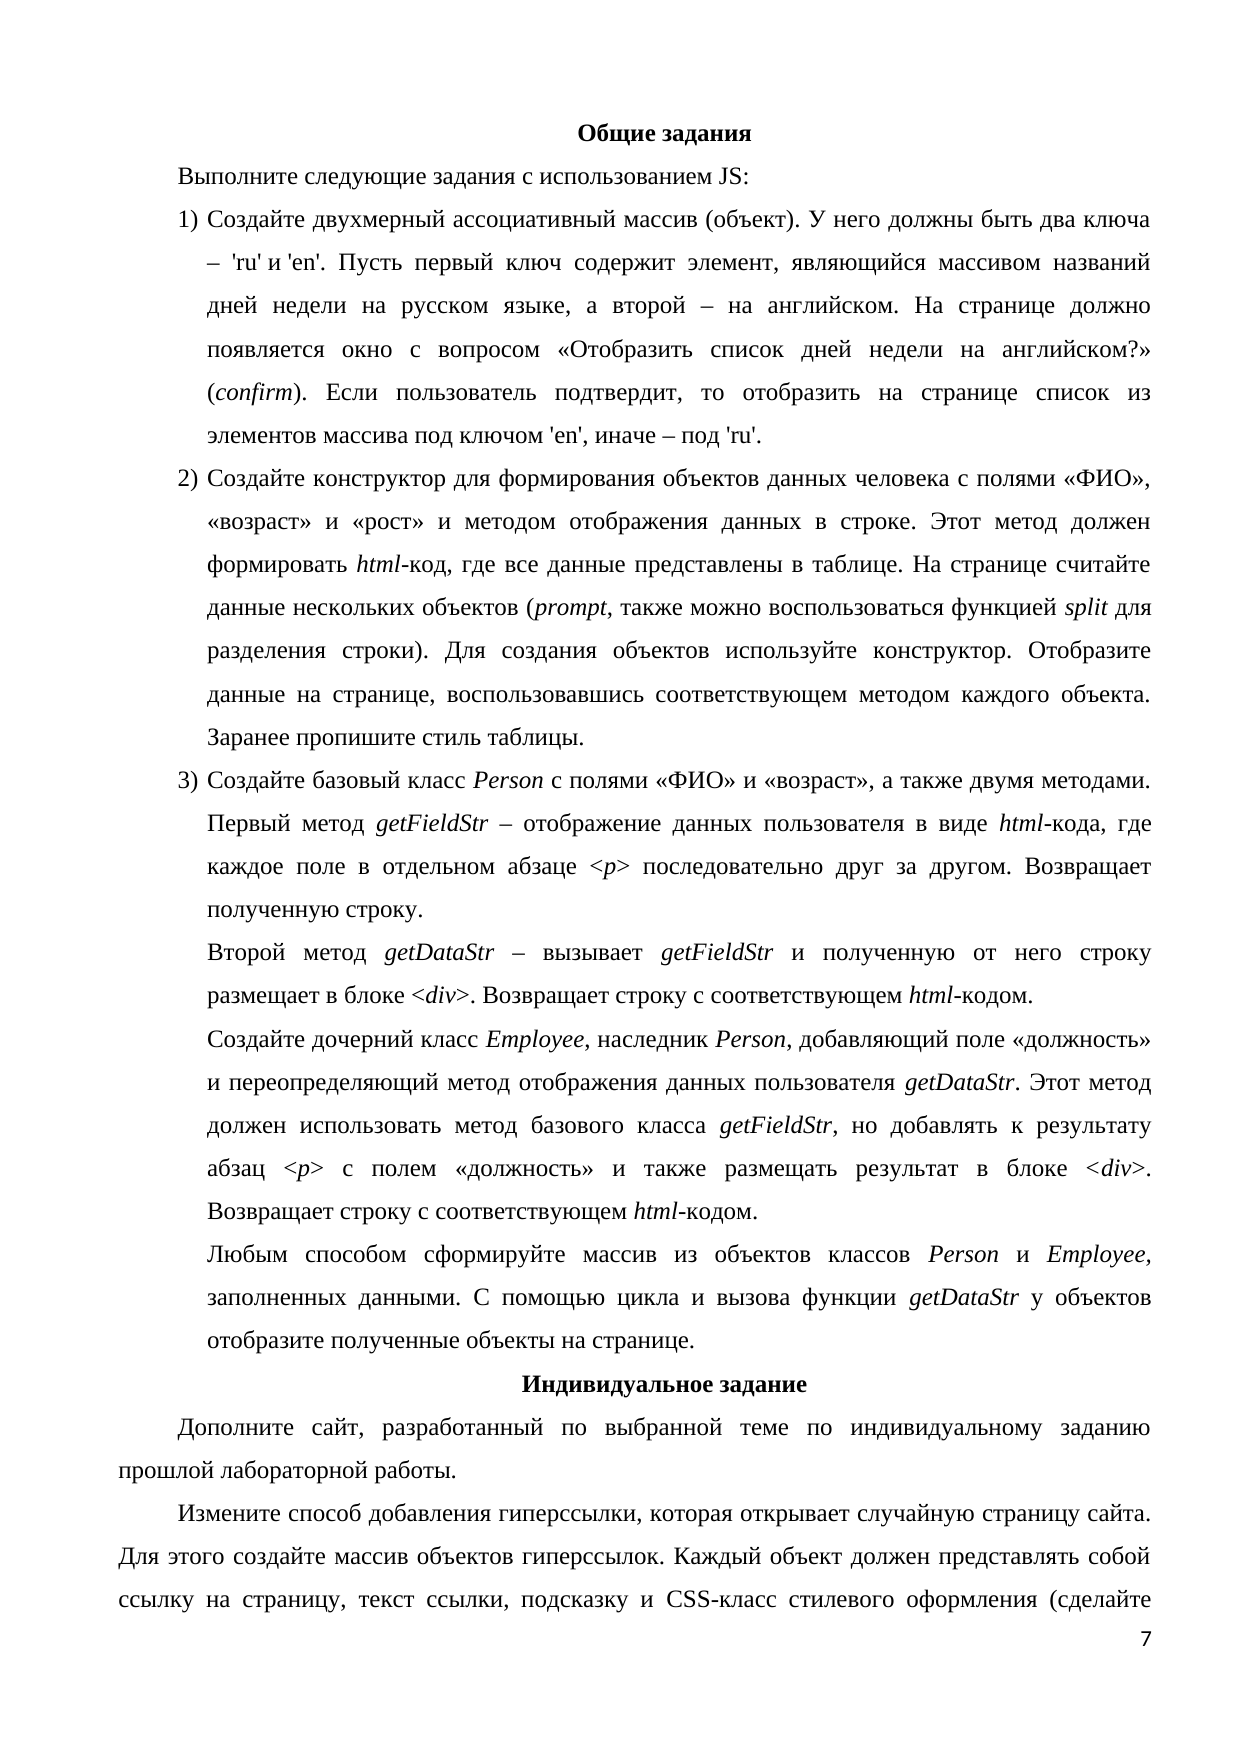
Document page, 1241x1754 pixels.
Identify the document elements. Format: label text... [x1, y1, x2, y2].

text Общие задания [118, 118, 1152, 147]
list Второй метод getDataStr – вызывает getFieldStr и полученную от него строку размещает в блоке <div>. Возвращает строку с соответствующем html-кодом. [207, 937, 1152, 1009]
list Создайте двухмерный ассоциативный массив (объект). У него должны быть два ключа – 'ru' и 'en'. Пусть первый ключ содержит элемент, являющийся массивом названий дней недели на русском языке, а второй – на английском. На странице должно появляется окно с вопросом «Отобразить список дней недели на английском?» (confirm). Если пользователь подтвердит, то отобразить на странице список из элементов массива под ключом 'en', иначе – под 'ru'. [177, 204, 1152, 449]
list Создайте дочерний класс Employee, наследник Person, добавляющий поле «должность» и переопределяющий метод отображения данных пользователя getDataStr. Этот метод должен использовать метод базового класса getFieldStr, но добавлять к результату абзац <p> с полем «должность» и также размещать результат в блоке <div>. Возвращает строку с соответствующем html-кодом. [207, 1024, 1152, 1225]
list Создайте конструктор для формирования объектов данных человека с полями «ФИО», «возраст» и «рост» и методом отображения данных в строке. Этот метод должен формировать html-код, где все данные представлены в таблице. На странице считайте данные нескольких объектов (prompt, также можно воспользоваться функцией split для разделения строки). Для создания объектов используйте конструктор. Отобразите данные на странице, воспользовавшись соответствующем методом каждого объекта. Заранее пропишите стиль таблицы. [177, 463, 1152, 751]
text Дополните сайт, разработанный по выбранной теме по индивидуальному заданию прошлой лабораторной работы. [118, 1412, 1152, 1484]
text Индивидуальное задание [118, 1369, 1152, 1397]
list Создайте базовый класс Person с полями «ФИО» и «возраст», а также двумя методами. Первый метод getFieldStr – отображение данных пользователя в виде html-кода, где каждое поле в отдельном абзаце <p> последовательно друг за другом. Возвращает полученную строку. [177, 765, 1152, 923]
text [118, 1498, 1152, 1613]
list Любым способом сформируйте массив из объектов классов Person и Employee, заполненных данными. С помощью цикла и вызова функции getDataStr у объектов отобразите полученные объекты на странице. [207, 1239, 1152, 1354]
text Выполните следующие задания с использованием JS: [118, 161, 1152, 190]
